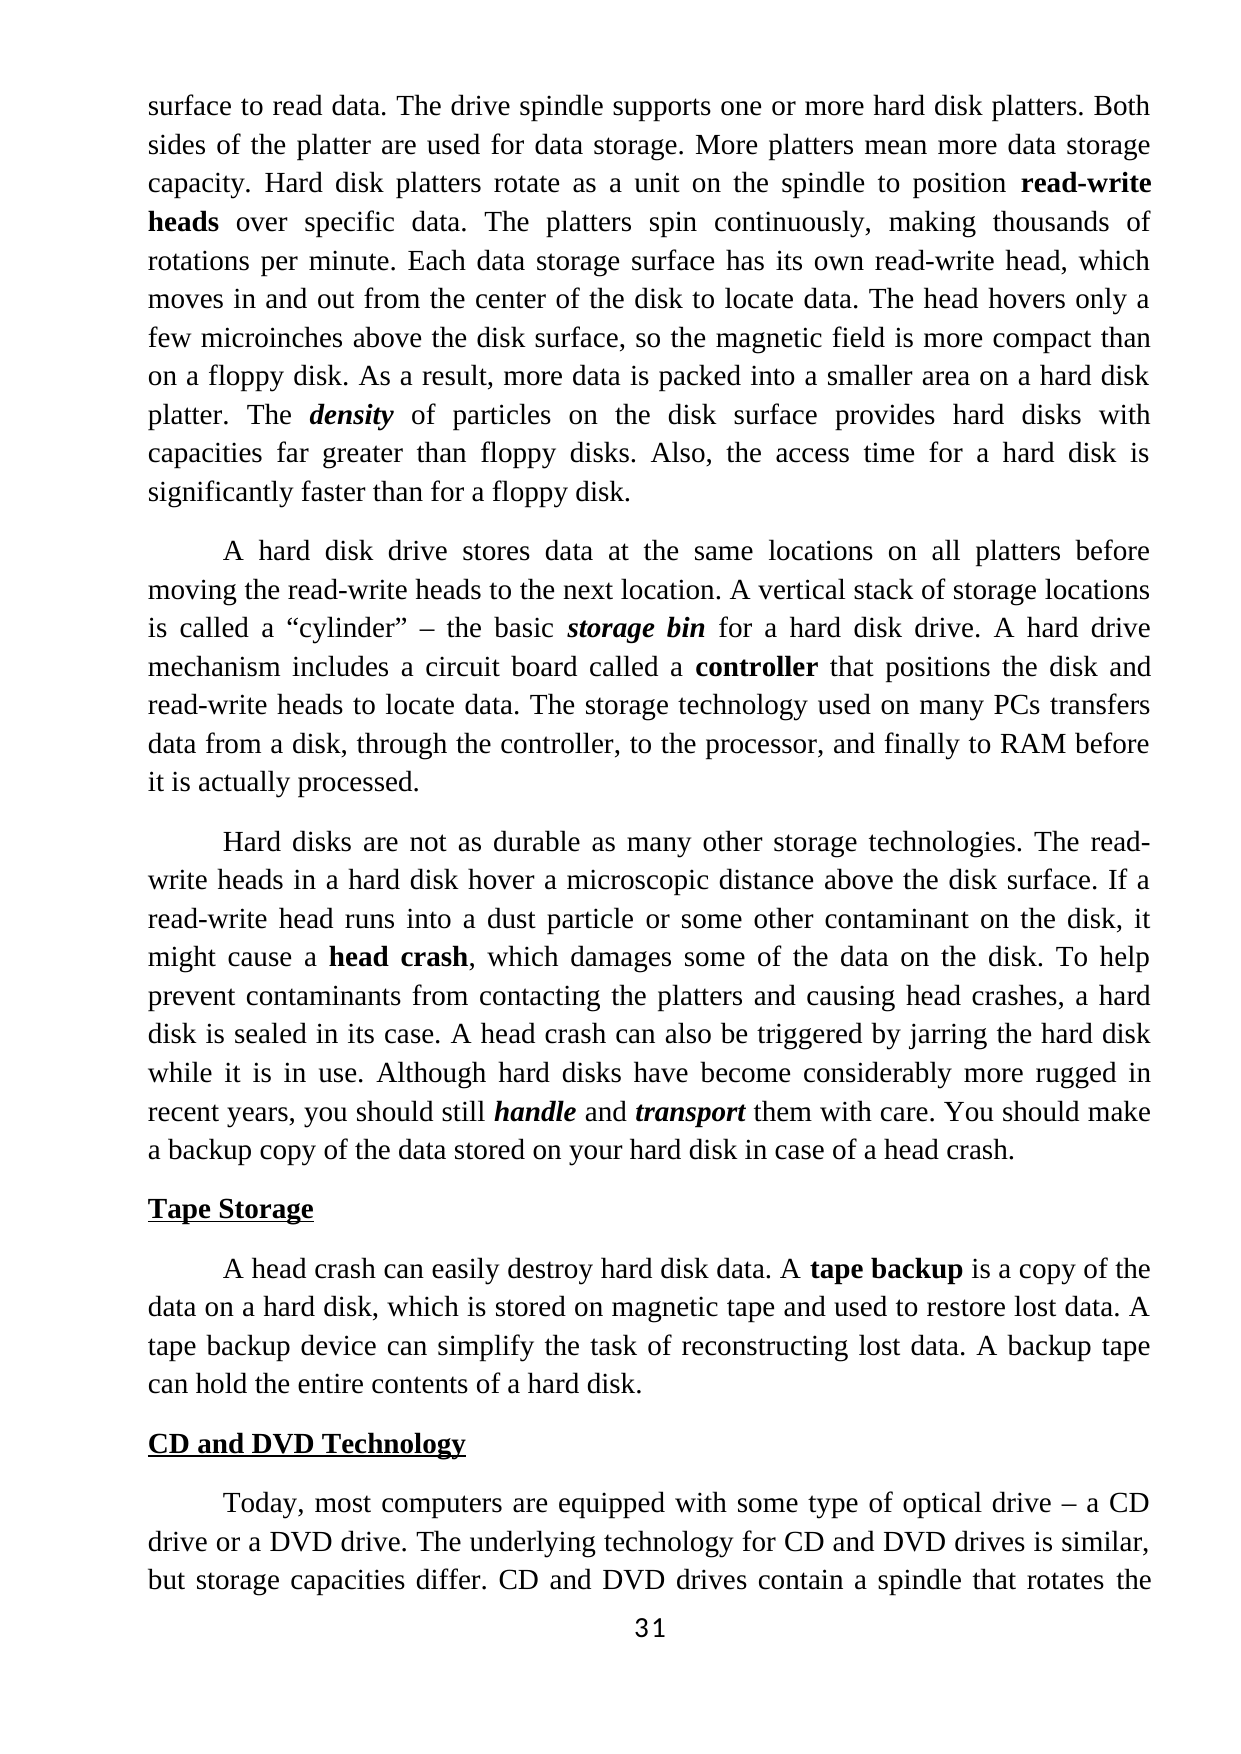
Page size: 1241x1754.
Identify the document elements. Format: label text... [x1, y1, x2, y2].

text A hard disk drive stores data at the same locations on all platters before moving the read-write heads to the next location. A vertical stack of storage locations is called a “cylinder” – the basic storage bin for a hard disk drive. A hard drive mechanism includes a circuit board called a controller that positions the disk and read-write heads to locate data. The storage technology used on many PCs transfers data from a disk, through the controller, to the processor, and finally to RAM before it is actually processed. [148, 533, 1152, 798]
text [148, 1485, 1152, 1596]
text A head crash can easily destroy hard disk data. A tape backup is a copy of the data on a hard disk, which is stored on magnetic tape and used to restore lost data. A tape backup device can simplify the task of reconstructing lost data. A backup tape can hold the entire contents of a hard disk. [148, 1251, 1152, 1400]
text Hard disks are not as durable as many other storage technologies. The read-write heads in a hard disk hover a microscopic distance above the disk surface. If a read-write head runs into a dust particle or some other contaminant on the disk, it might cause a head crash, which damages some of the data on the disk. To help prevent contaminants from contacting the platters and causing head crashes, a hard disk is sealed in its case. A head crash can also be triggered by jarring the hard disk while it is in use. Although hard disks have become considerably more rugged in recent years, you should still handle and transport them with care. You should make a backup copy of the data stored on your hard disk in case of a head crash. [148, 824, 1152, 1166]
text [148, 88, 1152, 507]
text CD and DVD Technology [148, 1426, 1152, 1459]
text Tape Storage [148, 1192, 1152, 1225]
